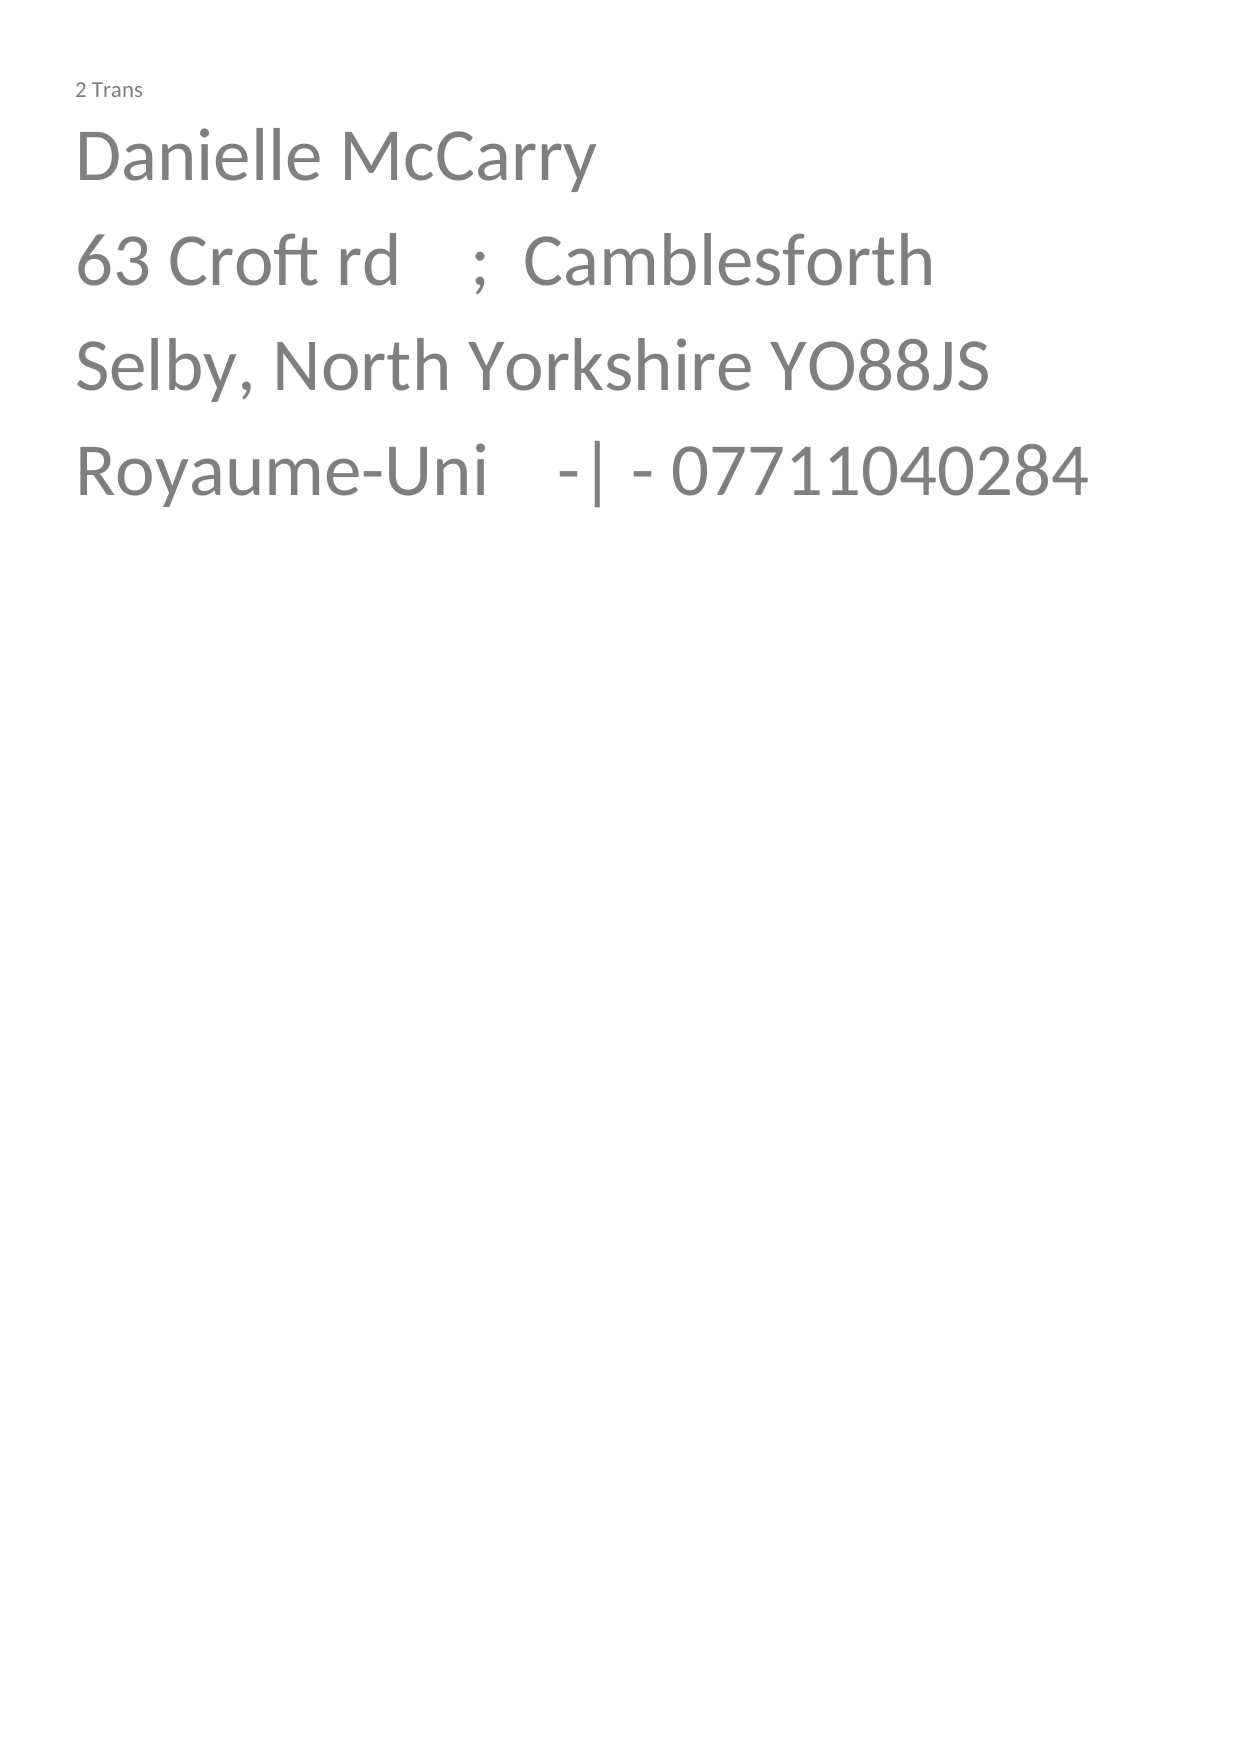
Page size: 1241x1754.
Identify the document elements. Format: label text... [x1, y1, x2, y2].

text Danielle McCarry [75, 107, 1165, 199]
text Selby, North Yorkshire YO88JS [75, 318, 1165, 409]
text 63 Croft rd ; Camblesforth [75, 212, 1165, 304]
text Royaume-Uni -| - 07711040284 [75, 423, 1165, 514]
text 2 Trans [75, 75, 1165, 103]
